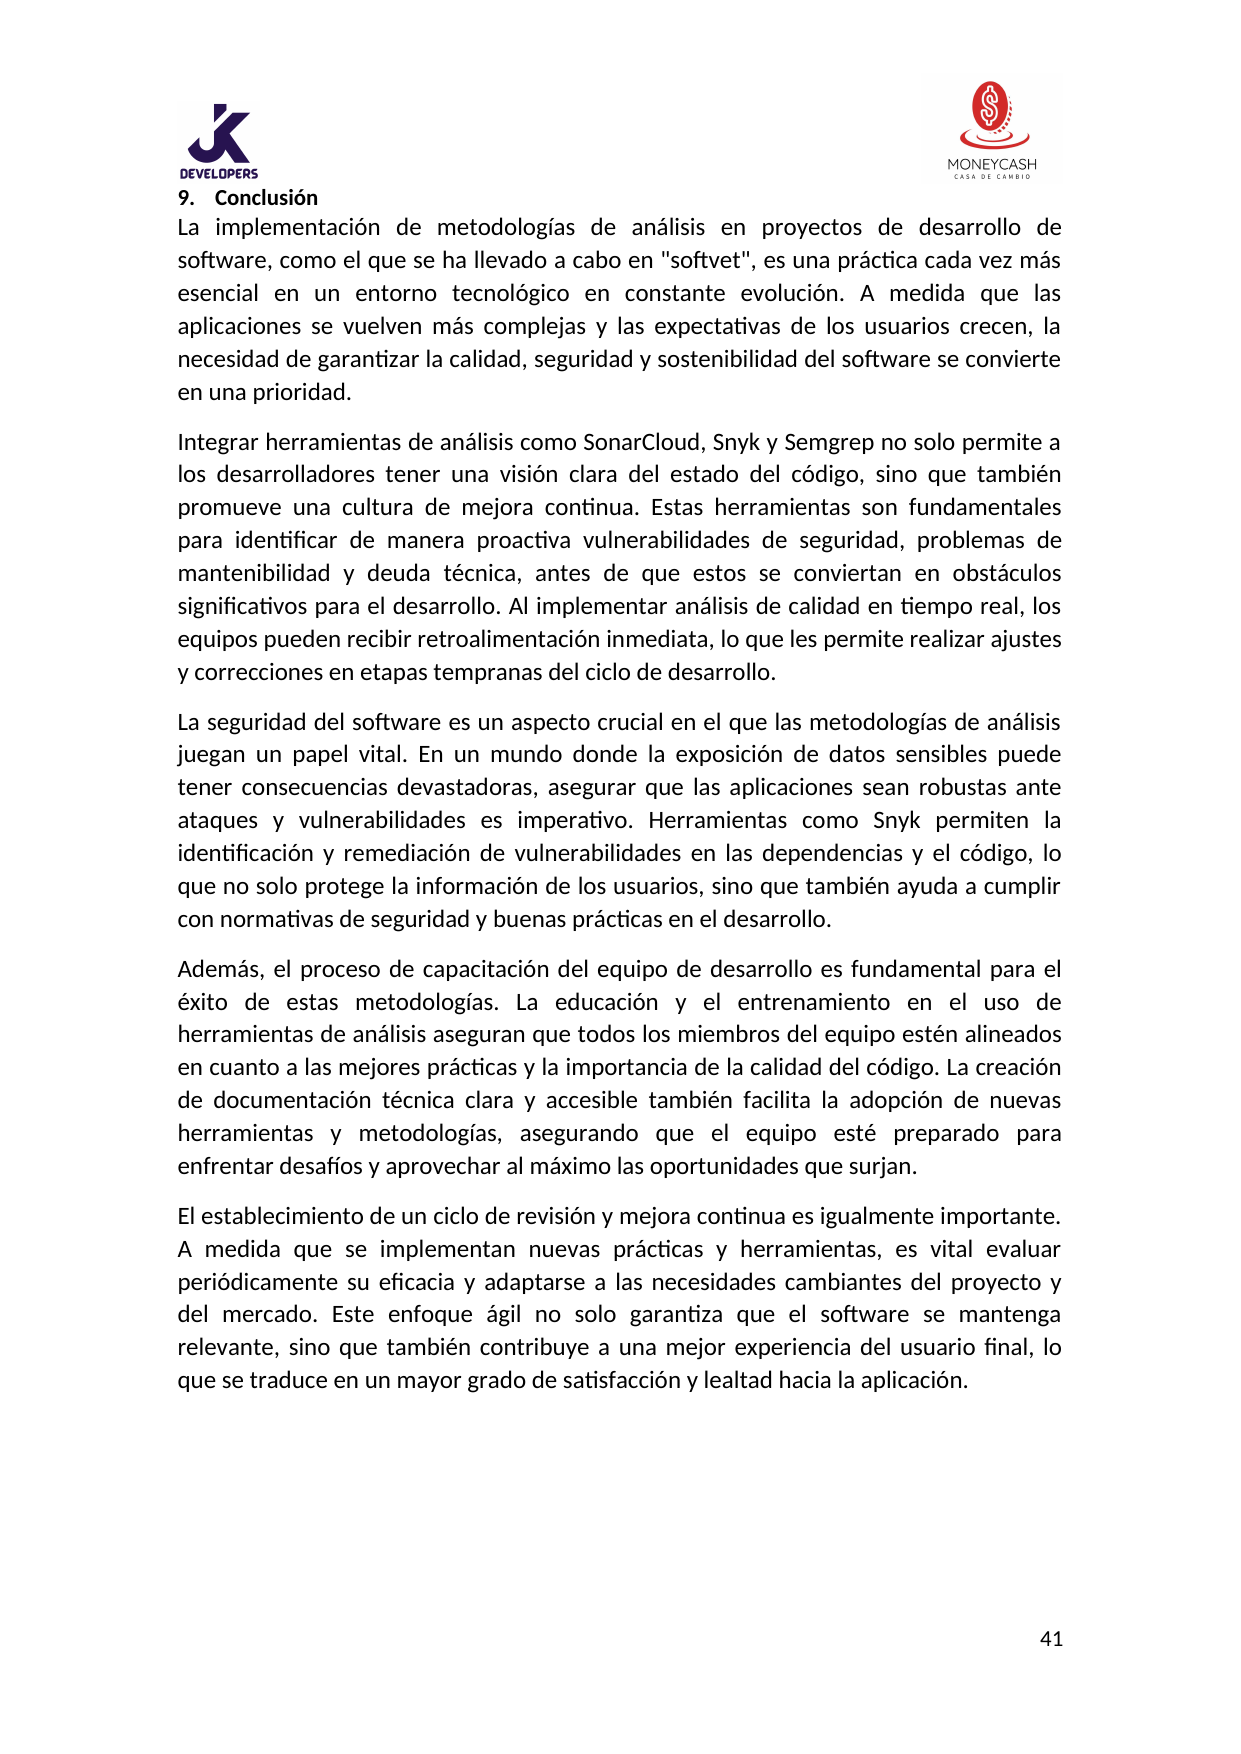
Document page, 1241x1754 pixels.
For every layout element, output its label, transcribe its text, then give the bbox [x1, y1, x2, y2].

text La implementación de metodologías de análisis en proyectos de desarrollo de software, como el que se ha llevado a cabo en "softvet", es una práctica cada vez más esencial en un entorno tecnológico en constante evolución. A medida que las aplicaciones se vuelven más complejas y las expectativas de los usuarios crecen, la necesidad de garantizar la calidad, seguridad y sostenibilidad del software se convierte en una prioridad. [177, 211, 1063, 407]
text El establecimiento de un ciclo de revisión y mejora continua es igualmente importante. A medida que se implementan nuevas prácticas y herramientas, es vital evaluar periódicamente su eficacia y adaptarse a las necesidades cambiantes del proyecto y del mercado. Este enfoque ágil no solo garantiza que el software se mantenga relevante, sino que también contribuye a una mejor experiencia del usuario final, lo que se traduce en un mayor grado de satisfacción y lealtad hacia la aplicación. [177, 1200, 1063, 1395]
text La seguridad del software es un aspecto crucial en el que las metodologías de análisis juegan un papel vital. En un mundo donde la exposición de datos sensibles puede tener consecuencias devastadoras, asegurar que las aplicaciones sean robustas ante ataques y vulnerabilidades es imperativo. Herramientas como Snyk permiten la identificación y remediación de vulnerabilidades en las dependencias y el código, lo que no solo protege la información de los usuarios, sino que también ayuda a cumplir con normativas de seguridad y buenas prácticas en el desarrollo. [177, 706, 1063, 934]
text Integrar herramientas de análisis como SonarCloud, Snyk y Semgrep no solo permite a los desarrolladores tener una visión clara del estado del código, sino que también promueve una cultura de mejora continua. Estas herramientas son fundamentales para identificar de manera proactiva vulnerabilidades de seguridad, problemas de mantenibilidad y deuda técnica, antes de que estos se conviertan en obstáculos significativos para el desarrollo. Al implementar análisis de calidad en tiempo real, los equipos pueden recibir retroalimentación inmediata, lo que les permite realizar ajustes y correcciones en etapas tempranas del ciclo de desarrollo. [177, 426, 1063, 687]
text Además, el proceso de capacitación del equipo de desarrollo es fundamental para el éxito de estas metodologías. La educación y el entrenamiento en el uso de herramientas de análisis aseguran que todos los miembros del equipo estén alineados en cuanto a las mejores prácticas y la importancia de la calidad del código. La creación de documentación técnica clara y accesible también facilita la adopción de nuevas herramientas y metodologías, asegurando que el equipo esté preparado para enfrentar desafíos y aprovechar al máximo las oportunidades que surjan. [177, 953, 1063, 1181]
picture [177, 101, 261, 184]
picture [920, 73, 1063, 184]
subtitle Conclusión [177, 183, 1063, 211]
